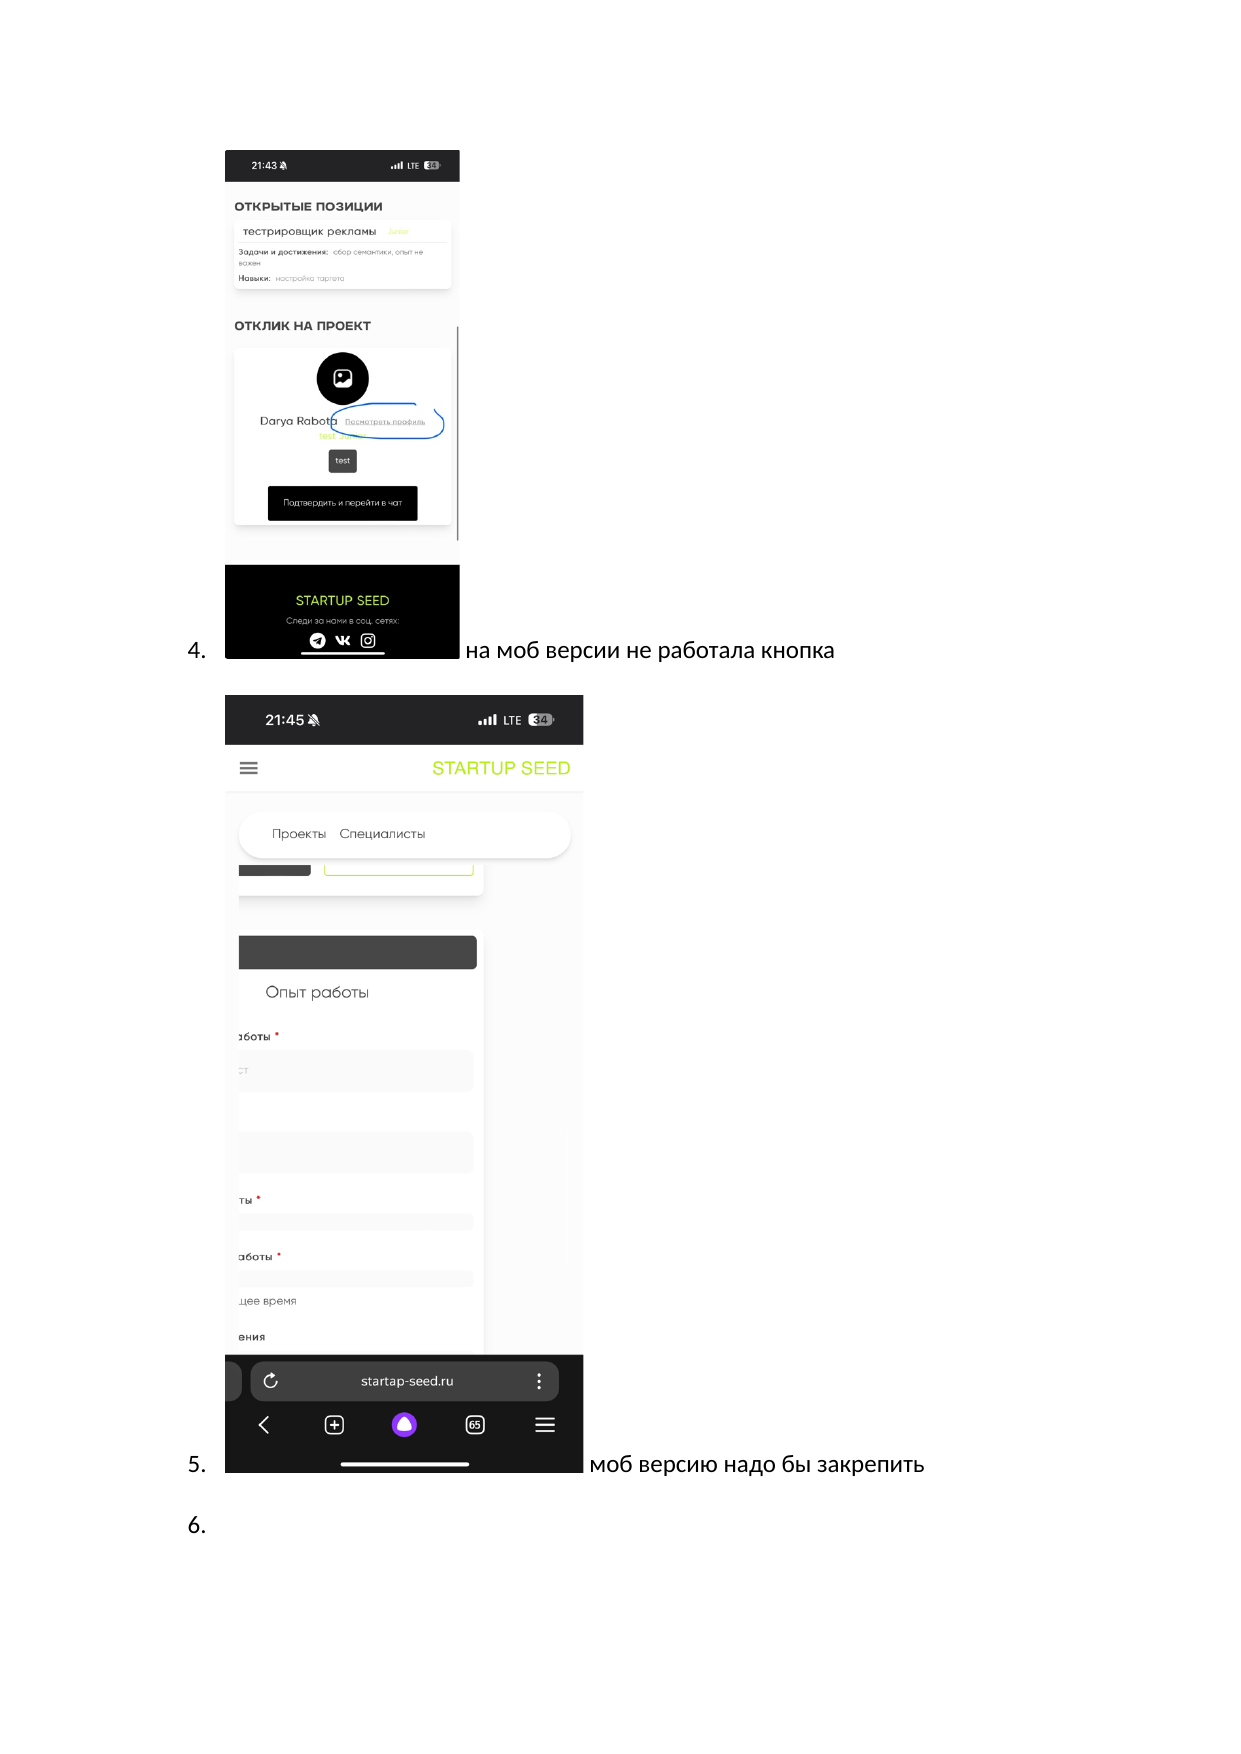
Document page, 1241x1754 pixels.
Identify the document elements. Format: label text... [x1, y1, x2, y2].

picture [225, 150, 460, 659]
picture [225, 695, 584, 1473]
